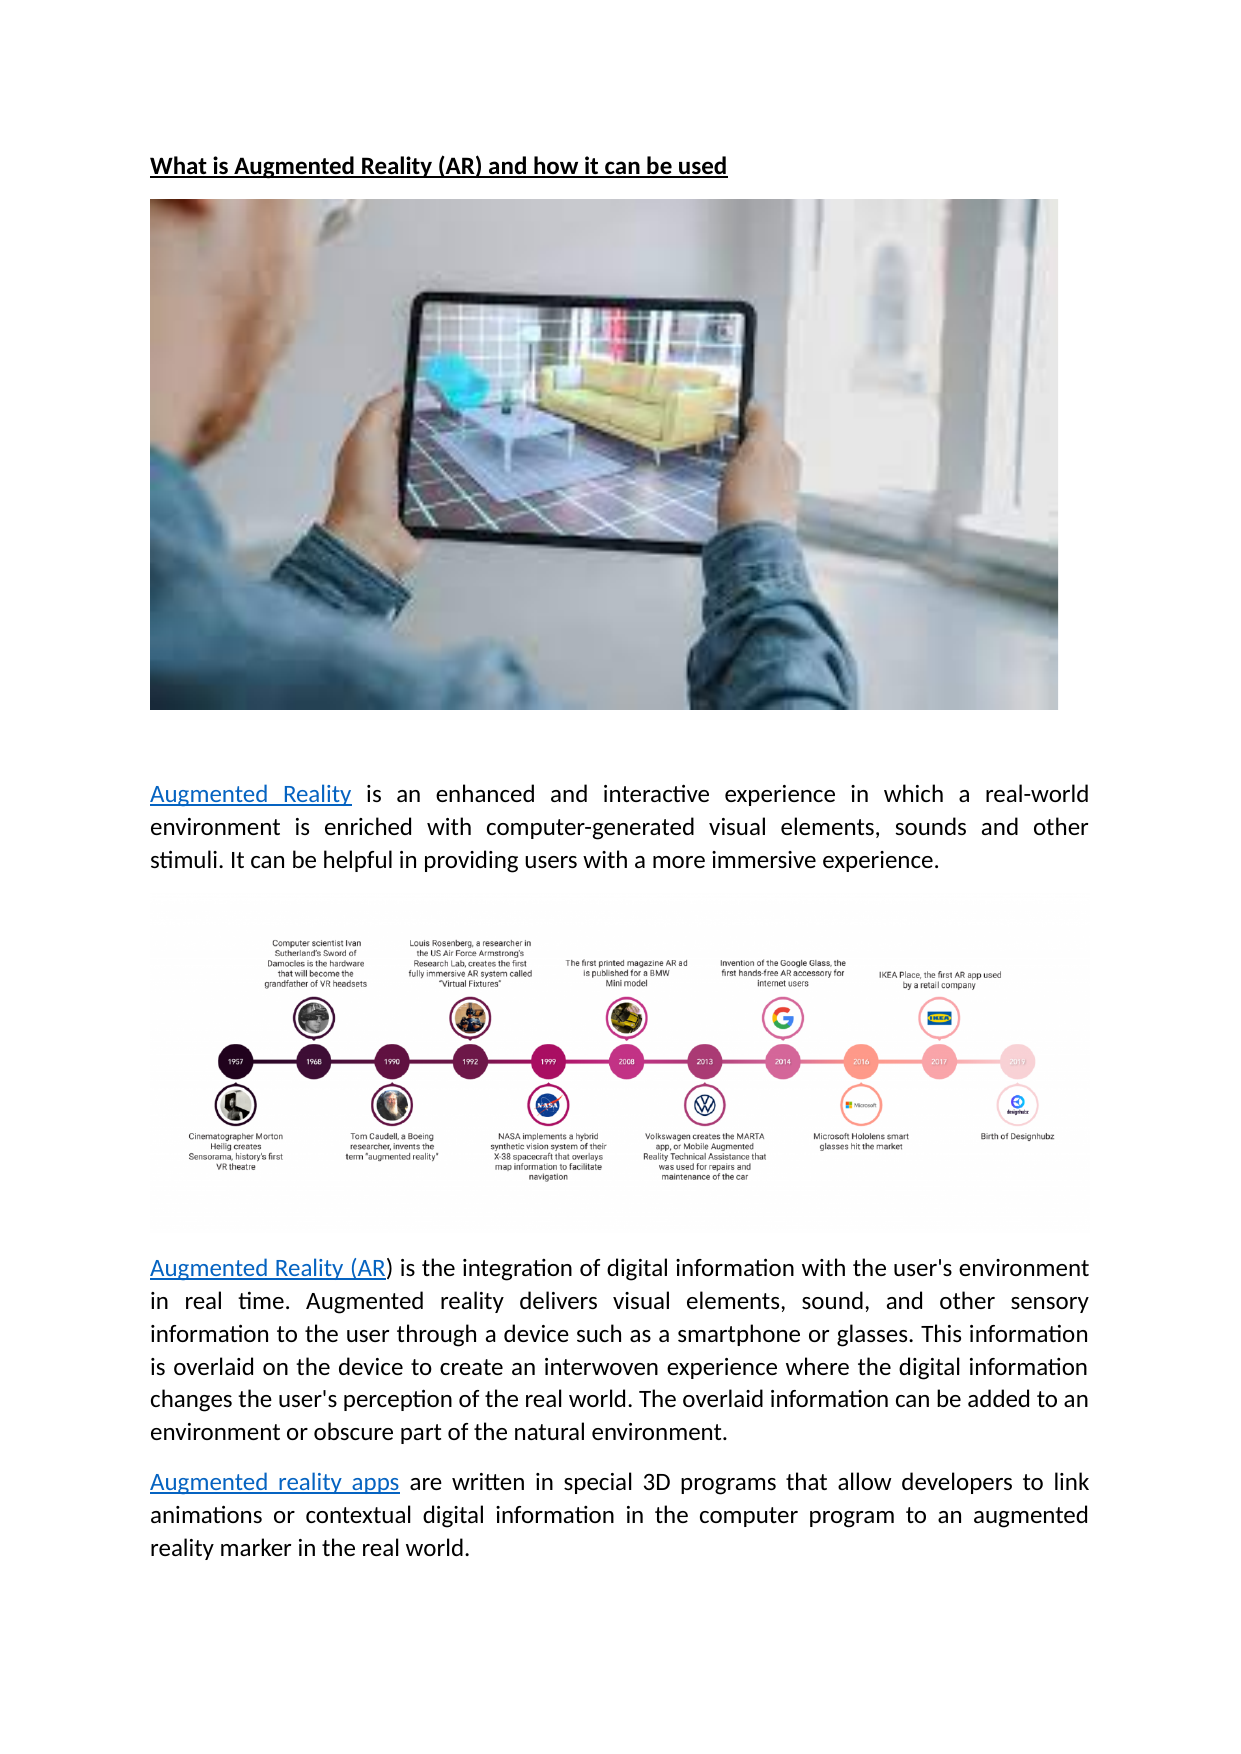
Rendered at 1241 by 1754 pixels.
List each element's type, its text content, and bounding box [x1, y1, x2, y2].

text Augmented Reality (AR) is the integration of digital information with the user's environment in real time. Augmented reality delivers visual elements, sound, and other sensory information to the user through a device such as a smartphone or glasses. This information is overlaid on the device to create an interwoven experience where the digital information changes the user's perception of the real world. The overlaid information can be added to an environment or obscure part of the natural environment. [150, 1252, 1090, 1447]
picture [150, 893, 1091, 1233]
text Augmented Reality is an enhanced and interactive experience in which a real-world environment is enriched with computer-generated visual elements, sounds and other stimuli. It can be helpful in providing users with a more immersive experience. [150, 778, 1090, 875]
text Augmented reality apps are written in special 3D programs that allow developers to link animations or contextual digital information in the computer program to an augmented reality marker in the real world. [150, 1466, 1090, 1562]
text What is Augmented Reality (AR) and how it can be used [150, 150, 1090, 181]
picture [150, 199, 1059, 710]
